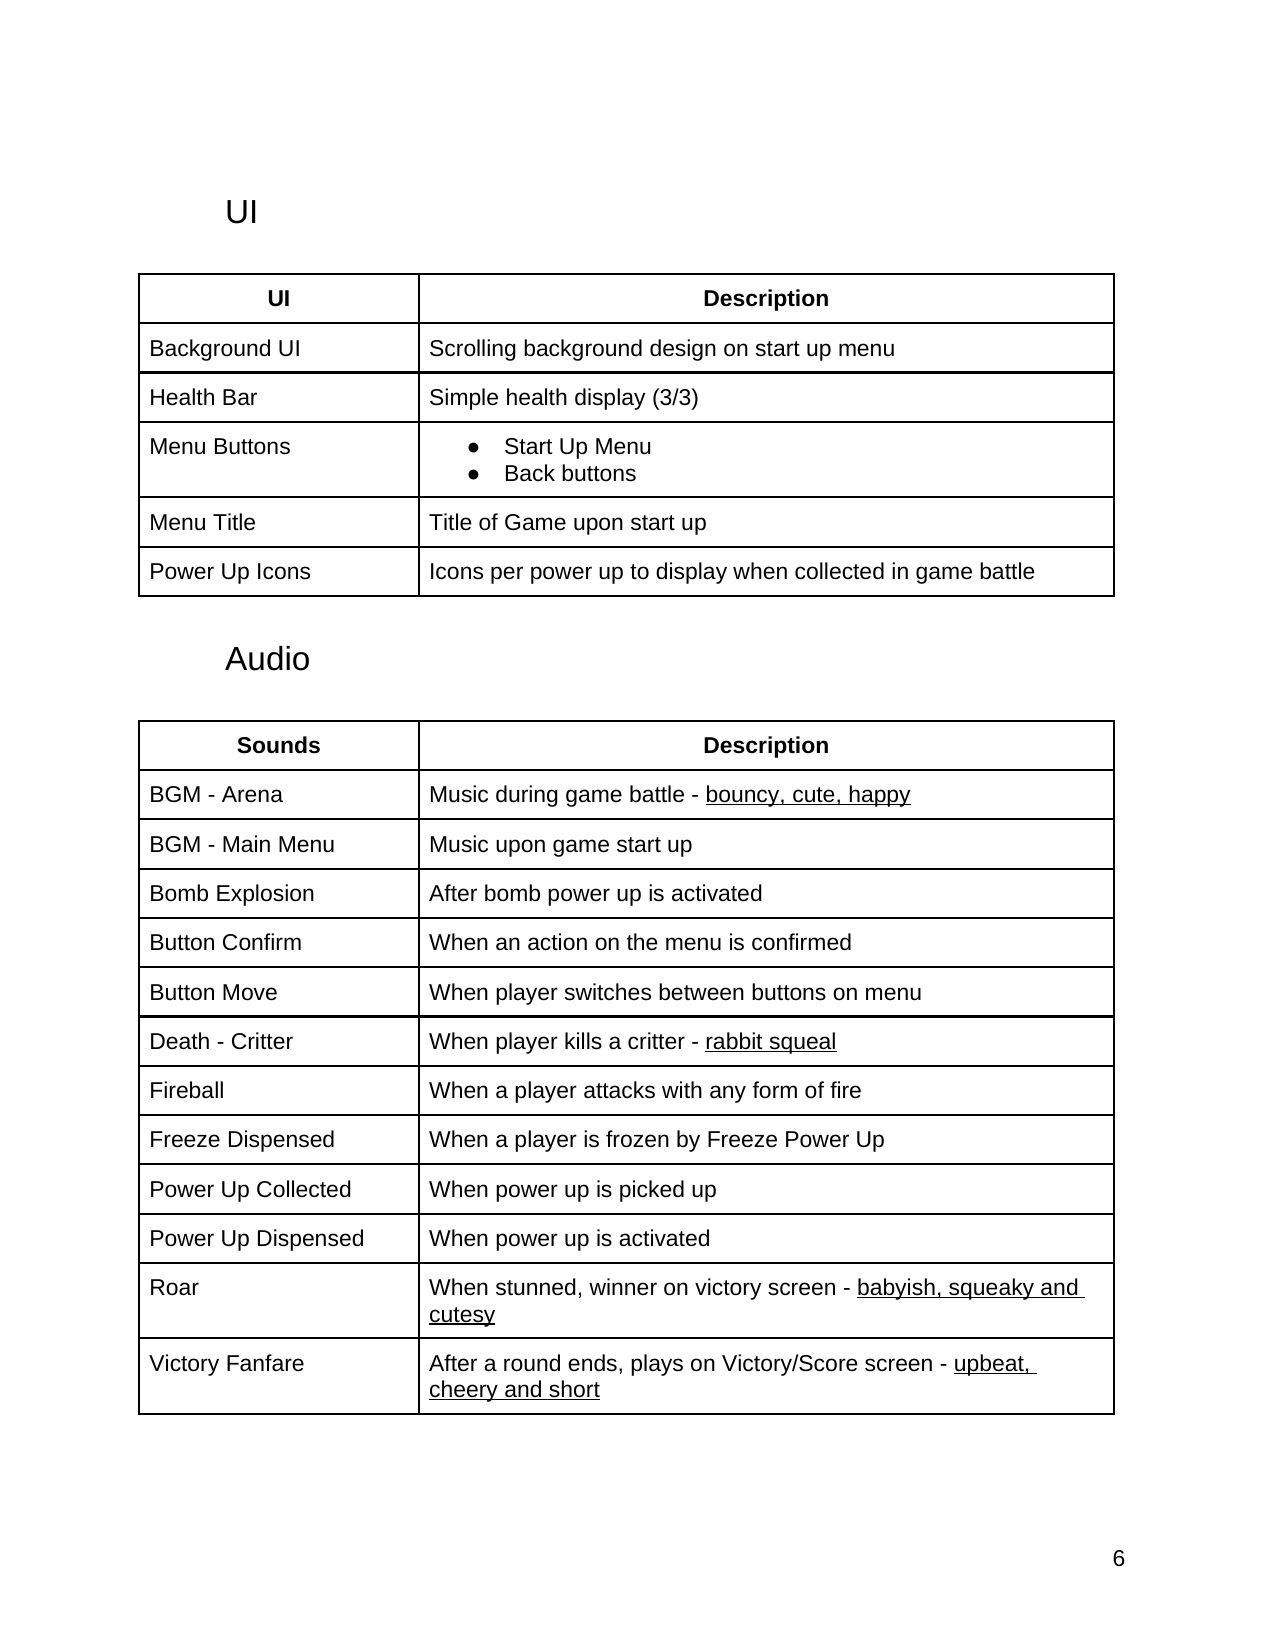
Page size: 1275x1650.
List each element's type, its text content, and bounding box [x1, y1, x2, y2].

table_cell After a round ends, plays on Victory/Score screen - upbeat, cheery and short [420, 1339, 1113, 1413]
table_cell Power Up Collected [140, 1165, 418, 1212]
table_cell Menu Title [140, 498, 418, 546]
table_cell Title of Game upon start up [420, 498, 1113, 546]
table_header Sounds [140, 722, 418, 769]
table_cell When a player is frozen by Freeze Power Up [420, 1116, 1113, 1163]
table_cell When player kills a critter - rabbit squeal [420, 1018, 1113, 1064]
table_cell Health Bar [140, 374, 418, 421]
table_cell Scrolling background design on start up menu [420, 324, 1113, 371]
table_cell Simple health display (3/3) [420, 374, 1113, 421]
table_cell Start Up Menu Back buttons [420, 423, 1113, 496]
table_cell Roar [140, 1264, 418, 1337]
table_cell When an action on the menu is confirmed [420, 919, 1113, 966]
table_cell When stunned, winner on victory screen - babyish, squeaky and cutesy [420, 1264, 1113, 1337]
table_cell Music during game battle - bouncy, cute, happy [420, 771, 1113, 818]
table_cell Button Confirm [140, 919, 418, 966]
subtitle Audio [150, 638, 1125, 677]
table_cell When player switches between buttons on menu [420, 968, 1113, 1015]
table_cell When power up is activated [420, 1215, 1113, 1262]
table_cell When a player attacks with any form of fire [420, 1067, 1113, 1114]
table_cell Menu Buttons [140, 423, 418, 496]
table_cell Power Up Dispensed [140, 1215, 418, 1262]
table_cell After bomb power up is activated [420, 870, 1113, 917]
table_cell Icons per power up to display when collected in game battle [420, 548, 1113, 595]
table_cell Death - Critter [140, 1018, 418, 1064]
table_header Description [420, 275, 1113, 322]
table_cell BGM - Arena [140, 771, 418, 818]
table_cell Button Move [140, 968, 418, 1015]
table_cell Power Up Icons [140, 548, 418, 595]
table_header Description [420, 722, 1113, 769]
table_cell Freeze Dispensed [140, 1116, 418, 1163]
table_cell Fireball [140, 1067, 418, 1114]
table_cell Victory Fanfare [140, 1339, 418, 1413]
subtitle UI [150, 192, 1125, 230]
table_cell Music upon game start up [420, 820, 1113, 867]
table_cell Background UI [140, 324, 418, 371]
table_cell Bomb Explosion [140, 870, 418, 917]
table_cell BGM - Main Menu [140, 820, 418, 867]
table_header UI [140, 275, 418, 322]
table_cell When power up is picked up [420, 1165, 1113, 1212]
